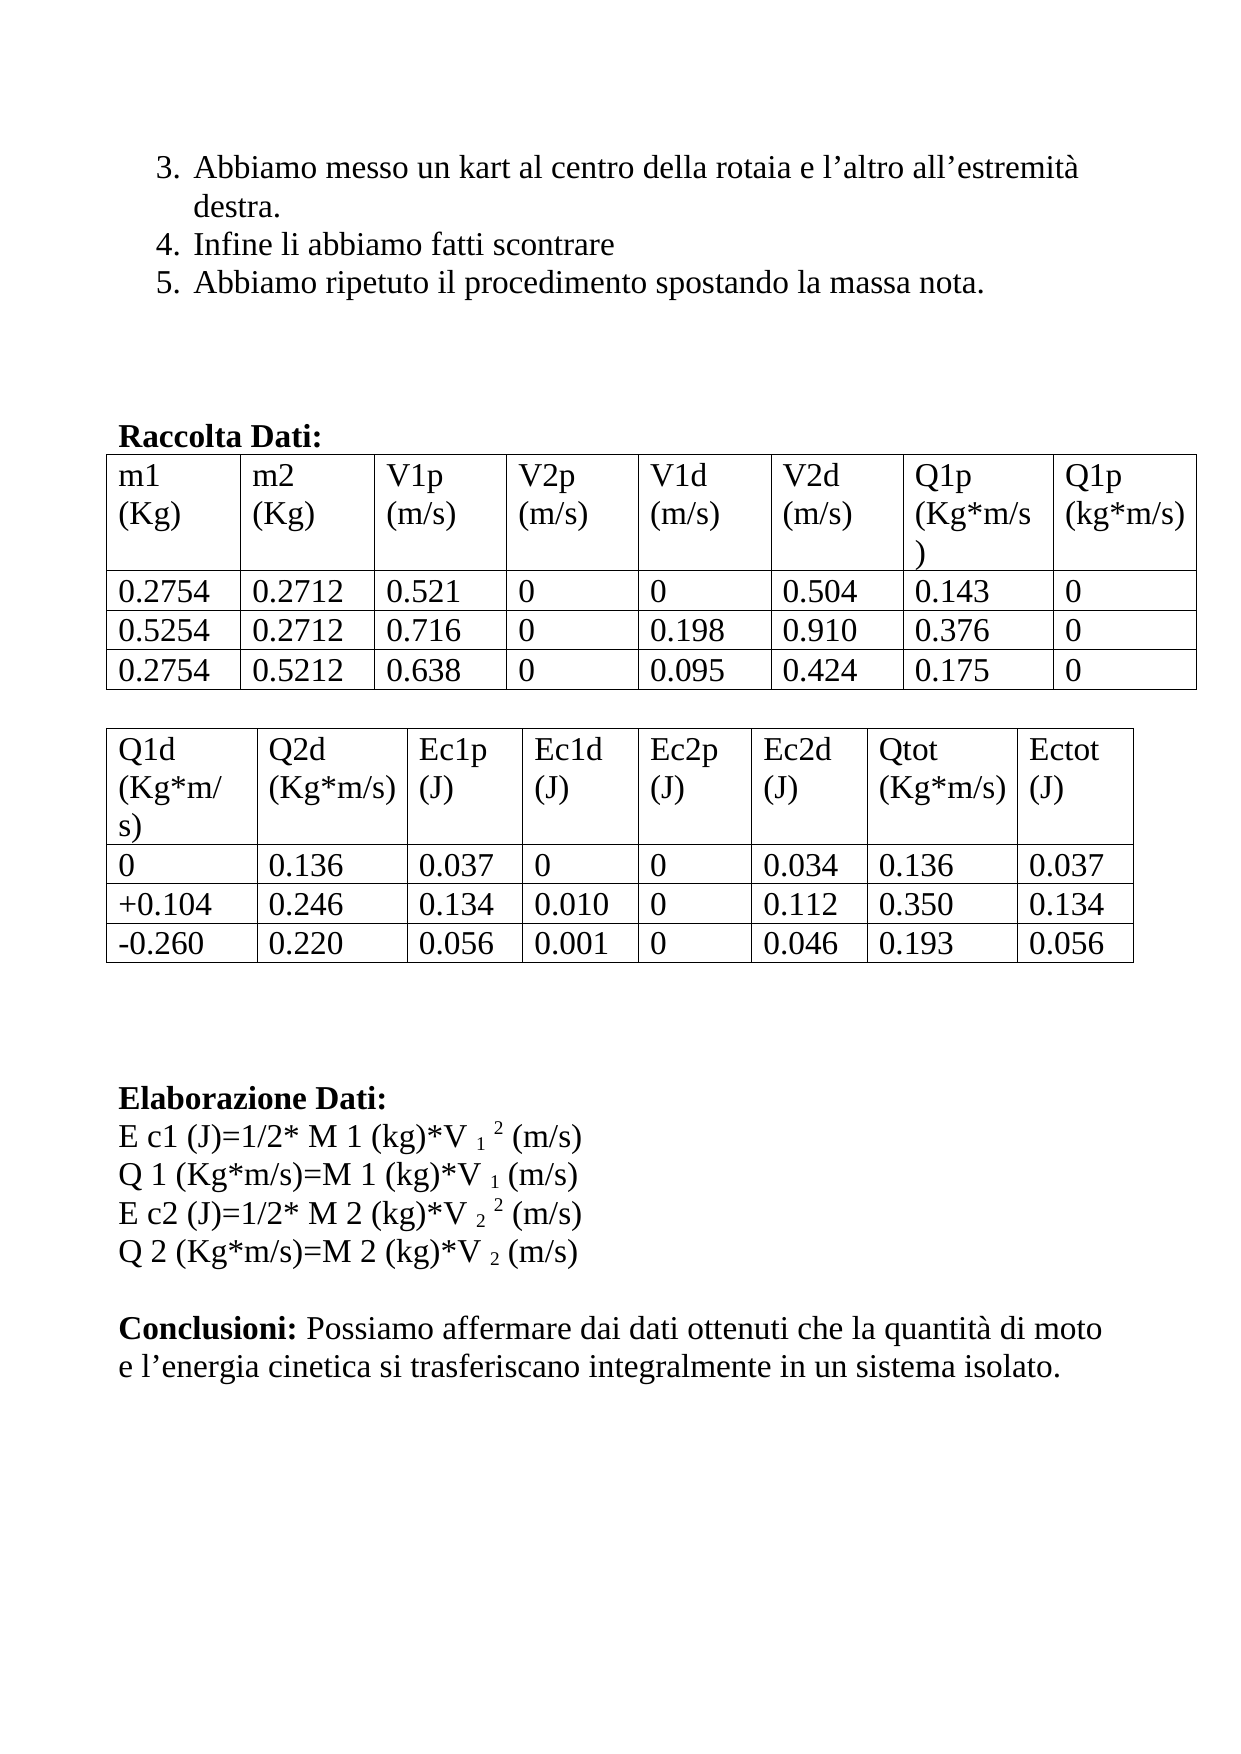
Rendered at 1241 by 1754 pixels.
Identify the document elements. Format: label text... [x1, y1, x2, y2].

text Elaborazione Dati: [118, 1078, 1122, 1116]
table_cell 0 [523, 845, 638, 883]
table_cell 0.2754 [107, 650, 240, 688]
table_cell 0.376 [904, 611, 1053, 649]
table_cell 0 [639, 571, 771, 610]
table_cell 0.5212 [241, 650, 374, 688]
table_cell 0.056 [1018, 924, 1133, 962]
table_header V2p (m/s) [507, 455, 638, 570]
table_header V1p (m/s) [375, 455, 506, 570]
list Infine li abbiamo fatti scontrare [156, 224, 1122, 263]
table_header m1 (Kg) [107, 455, 240, 570]
table_cell 0 [639, 884, 751, 923]
table_cell 0.910 [772, 611, 903, 649]
text Q 1 (Kg*m/s)=M 1 (kg)*V 1 (m/s) [118, 1155, 1122, 1193]
table_cell 0 [1054, 611, 1196, 649]
table_cell 0.001 [523, 924, 638, 962]
table_cell 0.134 [408, 884, 522, 923]
table_cell 0 [1054, 571, 1196, 610]
table_cell -0.260 [107, 924, 257, 962]
table_cell 0 [507, 611, 638, 649]
table_cell 0.198 [639, 611, 771, 649]
text E c2 (J)=1/2* M 2 (kg)*V 2 2 (m/s) [118, 1193, 1122, 1231]
table_cell 0.2712 [241, 571, 374, 610]
table_cell 0.424 [772, 650, 903, 688]
table_header Q2d (Kg*m/s) [258, 729, 407, 844]
table_cell 0 [507, 650, 638, 688]
table_cell 0 [507, 571, 638, 610]
table_cell 0.010 [523, 884, 638, 923]
table_cell 0.2754 [107, 571, 240, 610]
table_cell 0.095 [639, 650, 771, 688]
list Abbiamo ripetuto il procedimento spostando la massa nota. [156, 263, 1122, 301]
text Q 2 (Kg*m/s)=M 2 (kg)*V 2 (m/s) [118, 1231, 1122, 1270]
table_header Ec1p (J) [408, 729, 522, 844]
table_header Q1p (Kg*m/s) [904, 455, 1053, 570]
table_cell 0.504 [772, 571, 903, 610]
table_header Q1p (kg*m/s) [1054, 455, 1196, 570]
table_cell 0.046 [752, 924, 867, 962]
table_cell 0.220 [258, 924, 407, 962]
table_cell 0.134 [1018, 884, 1133, 923]
table_cell 0.175 [904, 650, 1053, 688]
table_header Ec2p (J) [639, 729, 751, 844]
table_header Qtot (Kg*m/s) [868, 729, 1017, 844]
table_cell 0 [639, 924, 751, 962]
table_cell 0.034 [752, 845, 867, 883]
table_cell 0.638 [375, 650, 506, 688]
table_cell 0.2712 [241, 611, 374, 649]
table_header Ec2d (J) [752, 729, 867, 844]
table_cell 0.5254 [107, 611, 240, 649]
table_cell 0.037 [408, 845, 522, 883]
table_cell 0.350 [868, 884, 1017, 923]
table_cell 0.246 [258, 884, 407, 923]
text E c1 (J)=1/2* M 1 (kg)*V 1 2 (m/s) [118, 1116, 1122, 1155]
table_cell 0.521 [375, 571, 506, 610]
table_header m2 (Kg) [241, 455, 374, 570]
table_cell 0.716 [375, 611, 506, 649]
table_header V2d (m/s) [772, 455, 903, 570]
table_cell 0.037 [1018, 845, 1133, 883]
text Raccolta Dati: [118, 416, 1122, 454]
table_cell 0 [1054, 650, 1196, 688]
table_cell 0.193 [868, 924, 1017, 962]
table_cell 0.143 [904, 571, 1053, 610]
table_cell 0.056 [408, 924, 522, 962]
table_header Ec1d (J) [523, 729, 638, 844]
table_cell 0.136 [258, 845, 407, 883]
table_header V1d (m/s) [639, 455, 771, 570]
text Conclusioni: Possiamo affermare dai dati ottenuti che la quantità di moto e l’energia cinetica si trasferiscano integralmente in un sistema isolato. [118, 1308, 1122, 1385]
table_header Q1d (Kg*m/s) [107, 729, 257, 844]
table_cell +0.104 [107, 884, 257, 923]
table_header Ectot (J) [1018, 729, 1133, 844]
table_cell 0.112 [752, 884, 867, 923]
list Abbiamo messo un kart al centro della rotaia e l’altro all’estremità destra. [156, 148, 1122, 224]
table_cell 0.136 [868, 845, 1017, 883]
table_cell 0 [107, 845, 257, 883]
table_cell 0 [639, 845, 751, 883]
